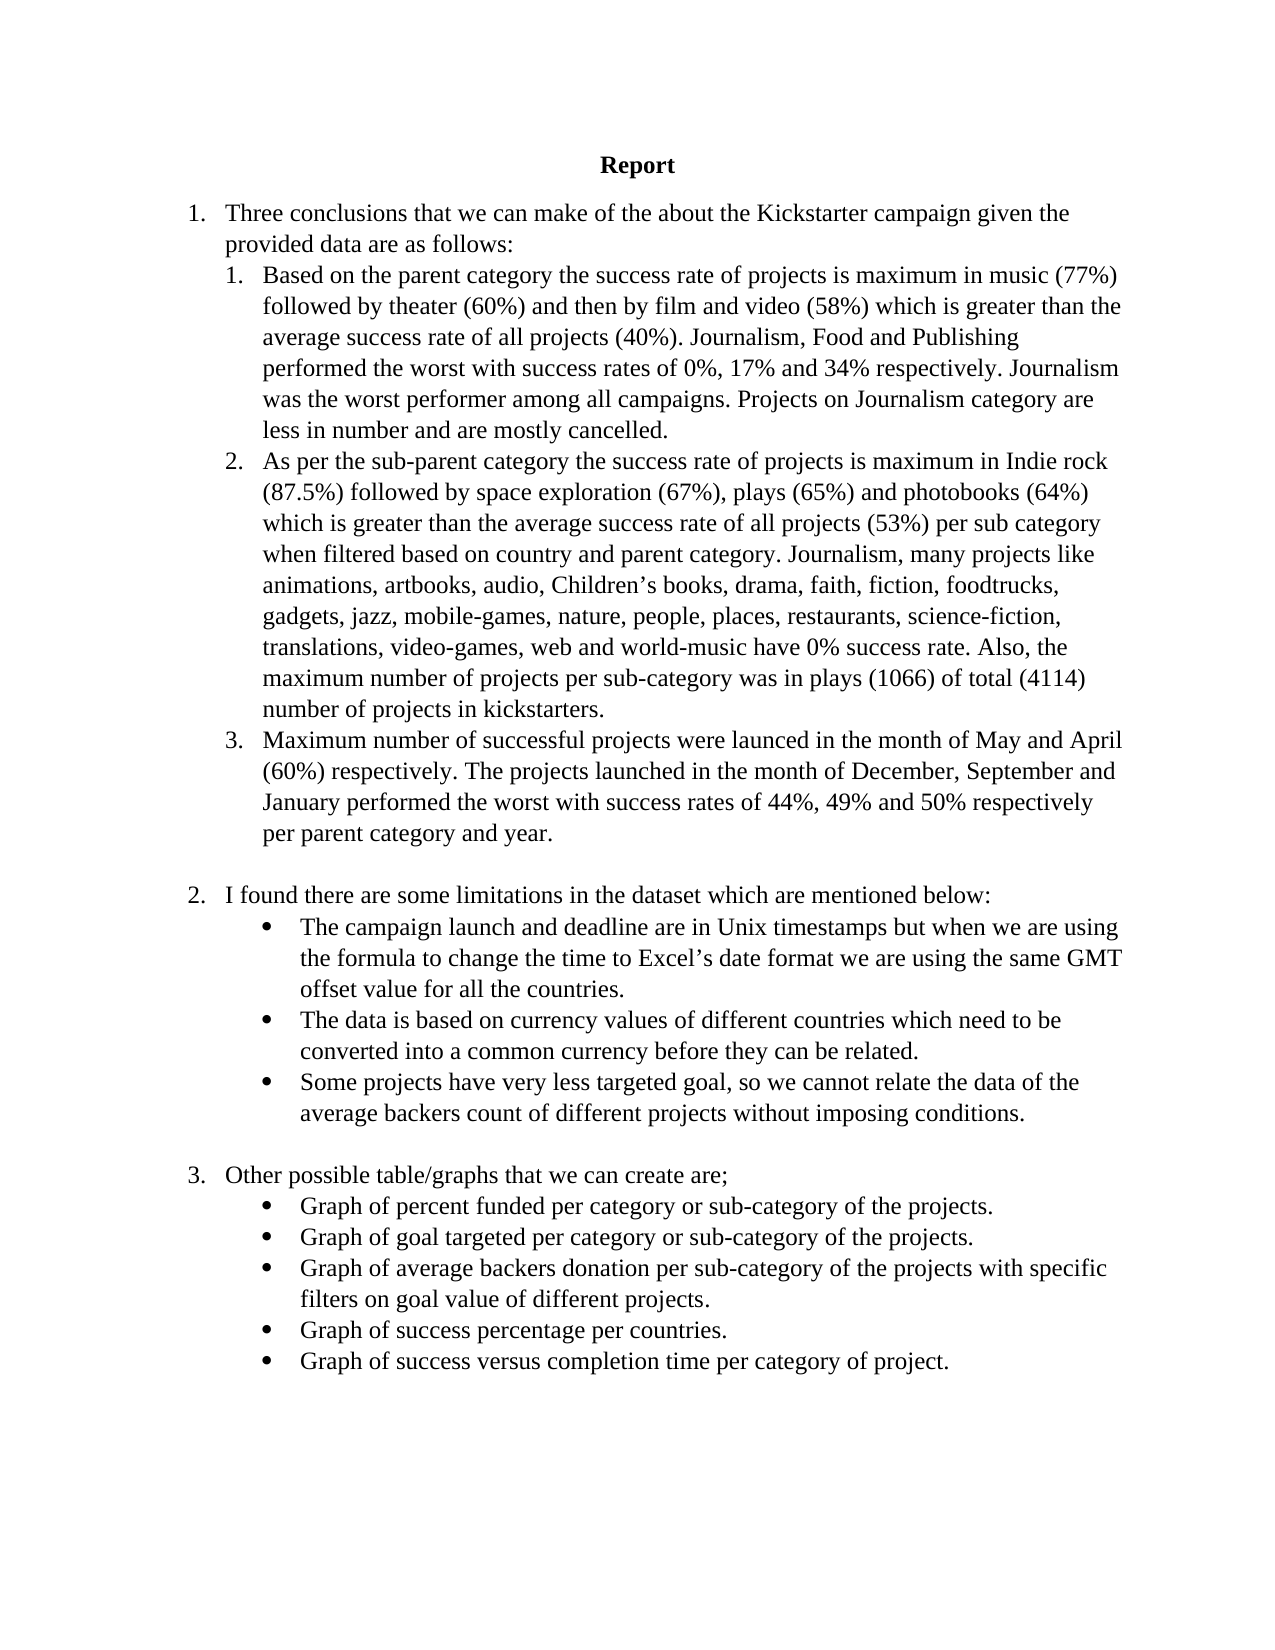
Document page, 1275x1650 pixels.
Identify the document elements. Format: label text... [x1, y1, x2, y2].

list The campaign launch and deadline are in Unix timestamps but when we are using the formula to change the time to Excel’s date format we are using the same GMT offset value for all the countries. [262, 912, 1125, 1002]
list Graph of success versus completion time per category of project. [262, 1346, 1125, 1375]
list Graph of average backers donation per sub-category of the projects with specific filters on goal value of different projects. [262, 1253, 1125, 1313]
list As per the sub-parent category the success rate of projects is maximum in Indie rock (87.5%) followed by space exploration (67%), plays (65%) and photobooks (64%) which is greater than the average success rate of all projects (53%) per sub category when filtered based on country and parent category. Journalism, many projects like animations, artbooks, audio, Children’s books, drama, faith, fiction, foodtrucks, gadgets, jazz, mobile-games, nature, people, places, restaurants, science-fiction, translations, video-games, web and world-music have 0% success rate. Also, the maximum number of projects per sub-category was in plays (1066) of total (4114) number of projects in kickstarters. [225, 446, 1125, 723]
list Graph of success percentage per countries. [262, 1315, 1125, 1344]
list I found there are some limitations in the dataset which are mentioned below: [187, 881, 1125, 909]
list Graph of goal targeted per category or sub-category of the projects. [262, 1222, 1125, 1251]
list Based on the parent category the success rate of projects is maximum in music (77%) followed by theater (60%) and then by film and video (58%) which is greater than the average success rate of all projects (40%). Journalism, Food and Publishing performed the worst with success rates of 0%, 17% and 34% respectively. Journalism was the worst performer among all campaigns. Projects on Journalism category are less in number and are mostly cancelled. [225, 260, 1125, 444]
list Other possible table/graphs that we can create are; [187, 1160, 1125, 1189]
text Report [150, 150, 1125, 179]
list Maximum number of successful projects were launced in the month of May and April (60%) respectively. The projects launched in the month of December, September and January performed the worst with success rates of 44%, 49% and 50% respectively per parent category and year. [225, 725, 1125, 847]
list Some projects have very less targeted goal, so we cannot relate the data of the average backers count of different projects without imposing conditions. [262, 1067, 1125, 1127]
list The data is based on currency values of different countries which need to be converted into a common currency before they can be related. [262, 1005, 1125, 1064]
list Graph of percent funded per category or sub-category of the projects. [262, 1191, 1125, 1220]
list Three conclusions that we can make of the about the Kickstarter campaign given the provided data are as follows: [187, 198, 1125, 257]
